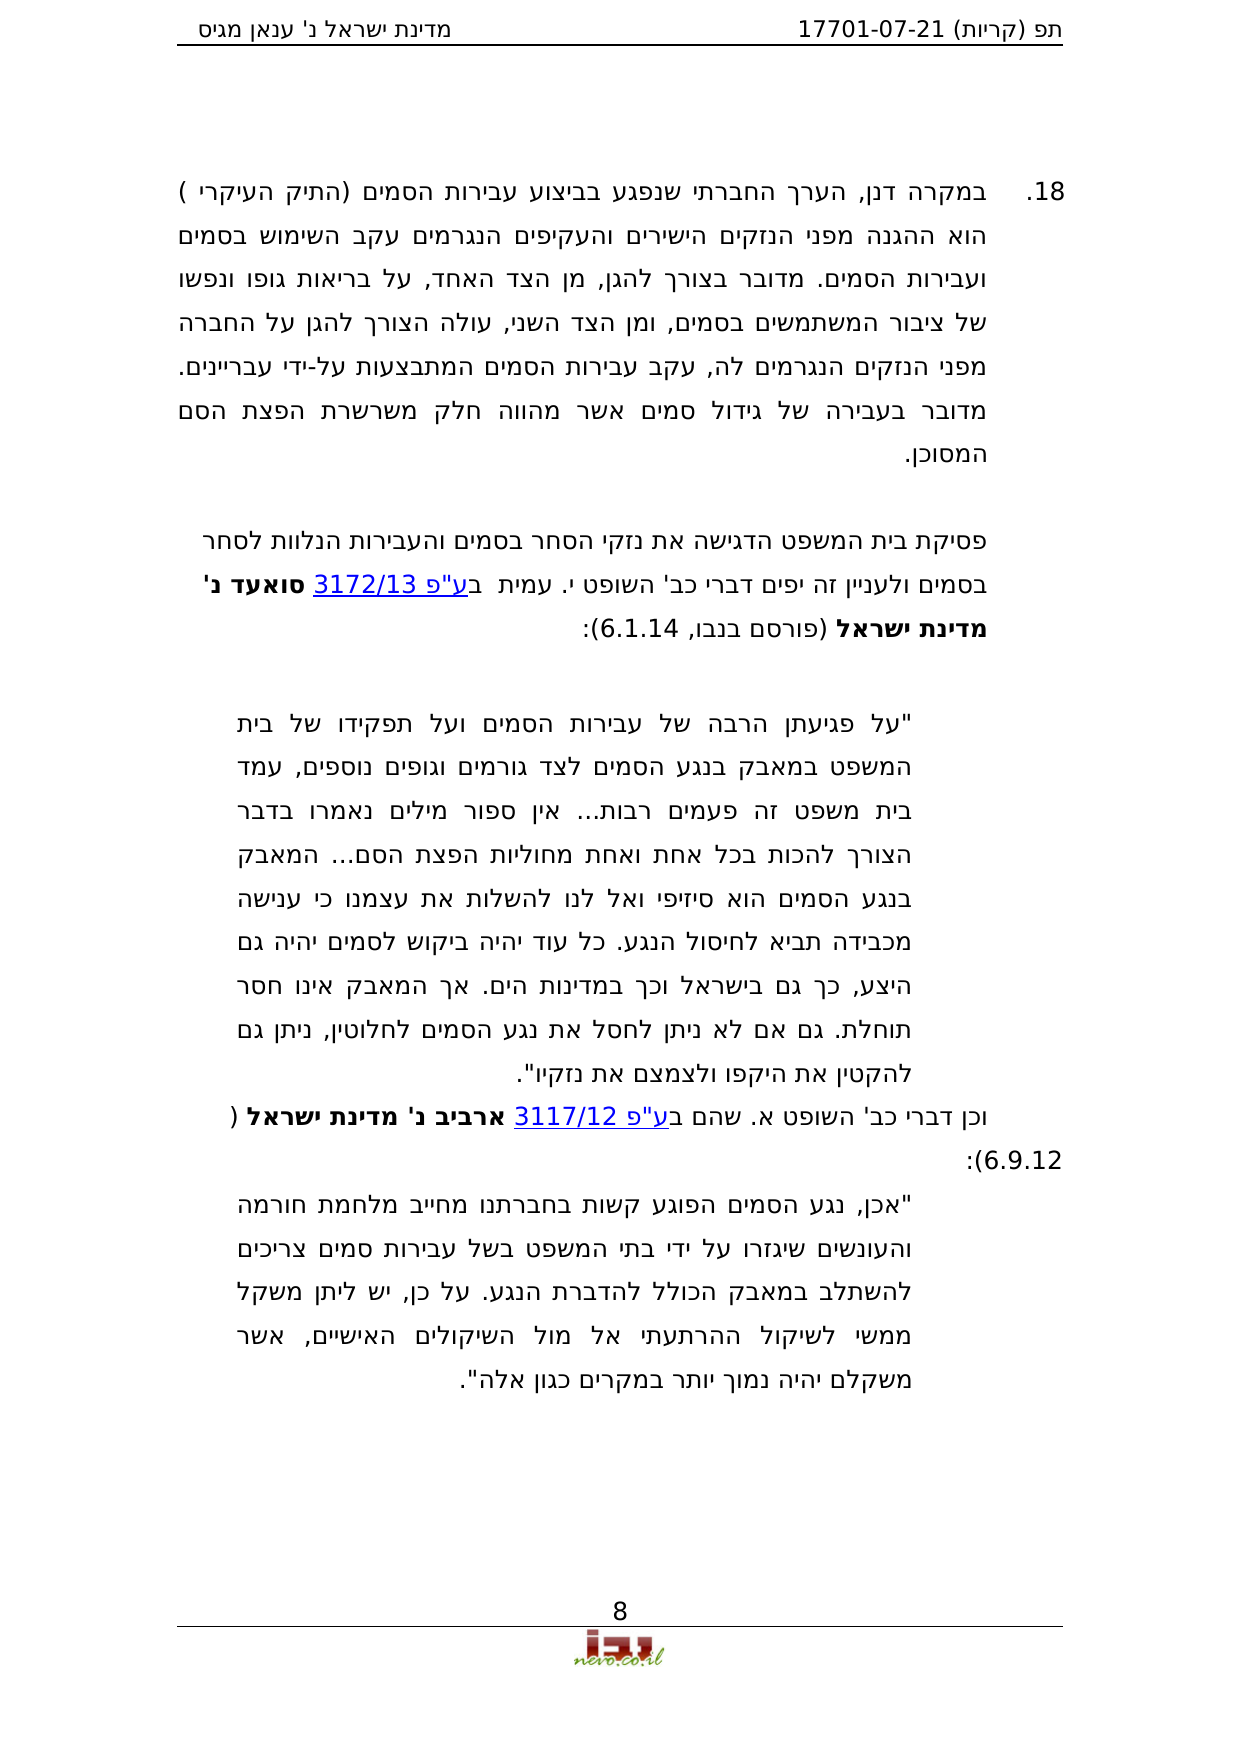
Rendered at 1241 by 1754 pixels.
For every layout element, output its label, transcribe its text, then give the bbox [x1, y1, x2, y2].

text וכן דברי כב' השופט א. שהם בע"פ 3117/12 ארביב נ' מדינת ישראל (6.9.12): [177, 1103, 1063, 1176]
text "על פגיעתן הרבה של עבירות הסמים ועל תפקידו של בית המשפט במאבק בנגע הסמים לצד גורמים וגופים נוספים, עמד בית משפט זה פעמים רבות... אין ספור מילים נאמרו בדבר הצורך להכות בכל אחת ואחת מחוליות הפצת הסם... המאבק בנגע הסמים הוא סיזיפי ואל לנו להשלות את עצמנו כי ענישה מכבידה תביא לחיסול הנגע. כל עוד יהיה ביקוש לסמים יהיה גם היצע, כך גם בישראל וכך במדינות הים. אך המאבק אינו חסר תוחלת. גם אם לא ניתן לחסל את נגע הסמים לחלוטין, ניתן גם להקטין את היקפו ולצמצם את נזקיו". [236, 709, 913, 1088]
list במקרה דנן, הערך החברתי שנפגע בביצוע עבירות הסמים (התיק העיקרי ) הוא ההגנה מפני הנזקים הישירים והעקיפים הנגרמים עקב השימוש בסמים ועבירות הסמים. מדובר בצורך להגן, מן הצד האחד, על בריאות גופו ונפשו של ציבור המשתמשים בסמים, ומן הצד השני, עולה הצורך להגן על החברה מפני הנזקים הנגרמים לה, עקב עבירות הסמים המתבצעות על-ידי עבריינים. מדובר בעבירה של גידול סמים אשר מהווה חלק משרשרת הפצת הסם המסוכן. [177, 177, 1026, 469]
text פסיקת בית המשפט הדגישה את נזקי הסחר בסמים והעבירות הנלוות לסחר בסמים ולעניין זה יפים דברי כב' השופט י. עמית בע"פ 3172/13 סואעד נ' מדינת ישראל (פורסם בנבו, 6.1.14): [177, 527, 988, 643]
text "אכן, נגע הסמים הפוגע קשות בחברתנו מחייב מלחמת חורמה והעונשים שיגזרו על ידי בתי המשפט בשל עבירות סמים צריכים להשתלב במאבק הכולל להדברת הנגע. על כן, יש ליתן משקל ממשי לשיקול ההרתעתי אל מול השיקולים האישיים, אשר משקלם יהיה נמוך יותר במקרים כגון אלה". [236, 1190, 913, 1394]
picture [574, 1629, 666, 1667]
